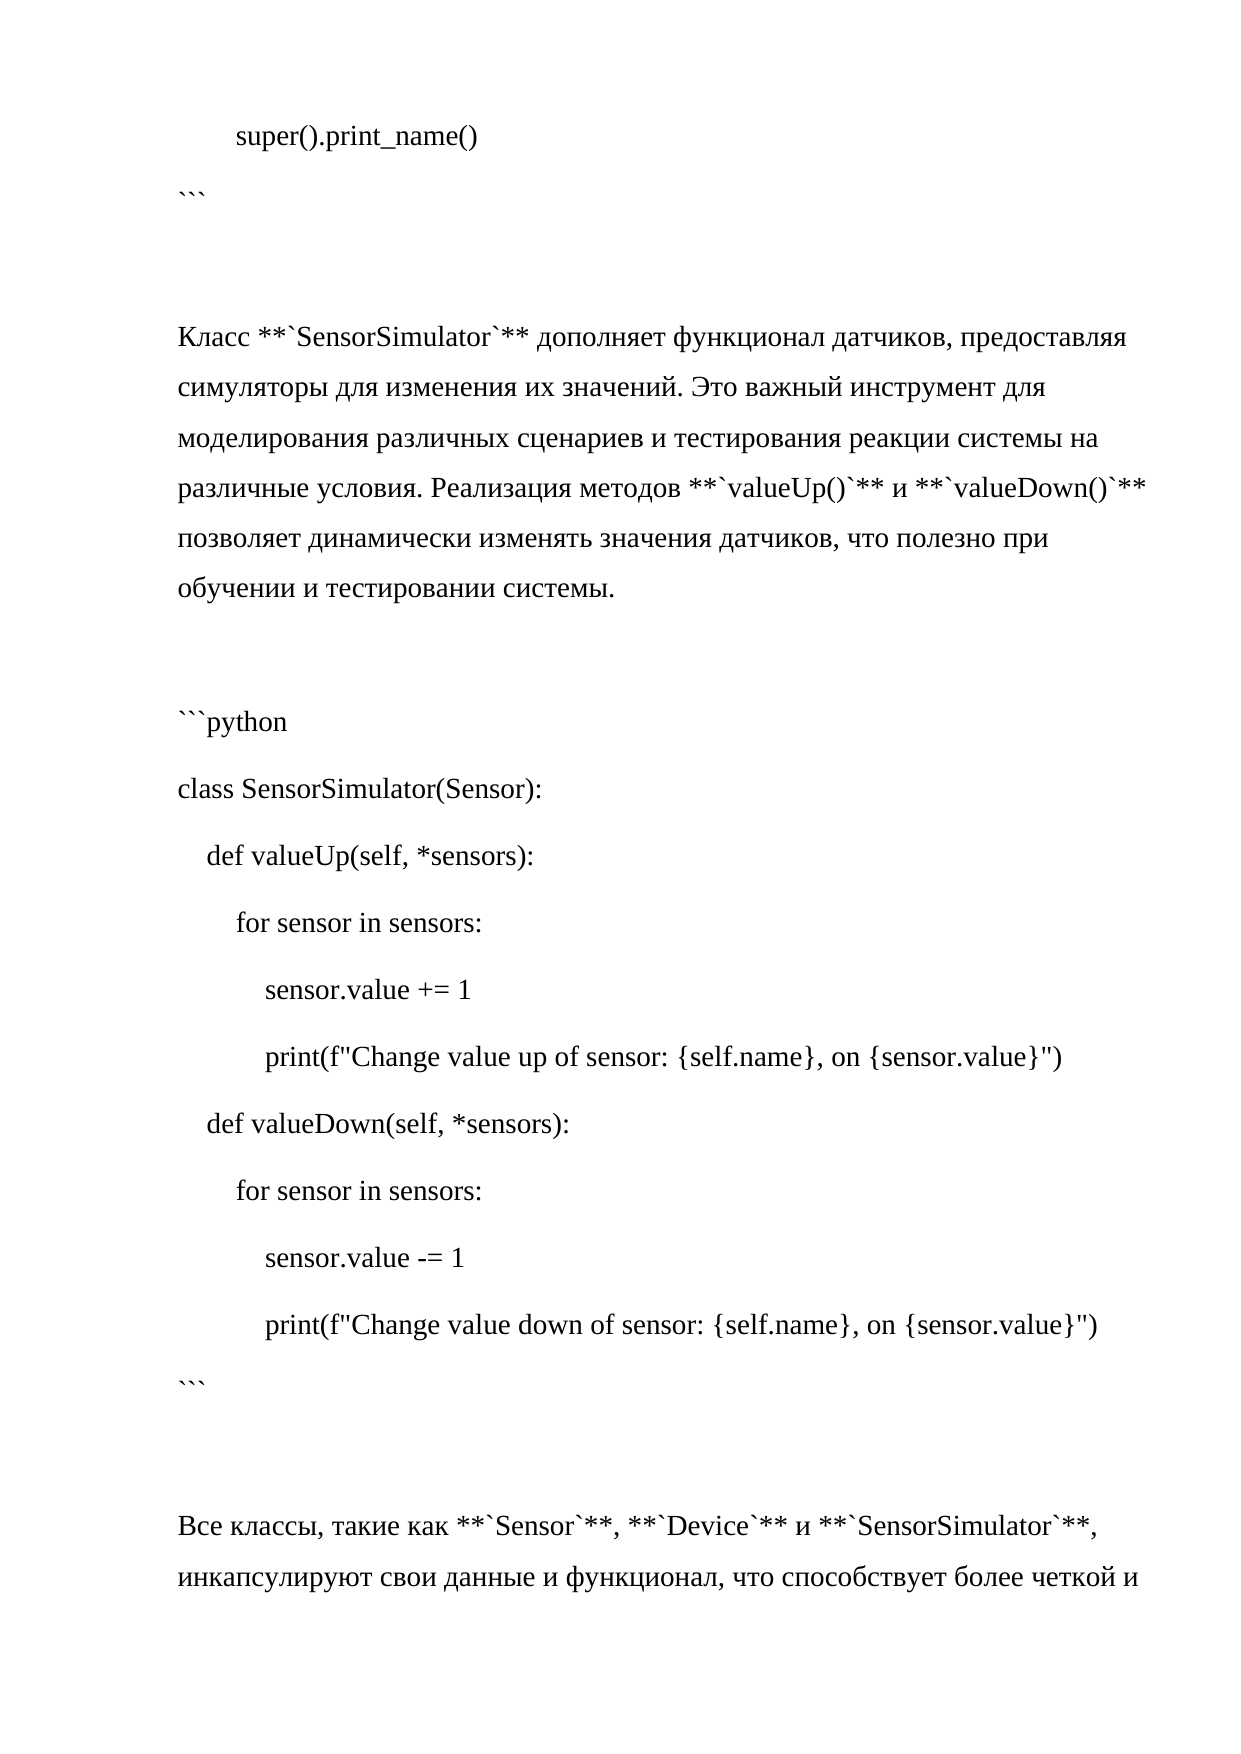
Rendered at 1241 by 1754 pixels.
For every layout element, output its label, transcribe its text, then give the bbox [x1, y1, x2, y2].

text for sensor in sensors: [177, 1173, 1152, 1207]
text print(f"Change value down of sensor: {self.name}, on {sensor.value}") [177, 1307, 1152, 1341]
text def valueUp(self, *sensors): [177, 838, 1152, 872]
text class SensorSimulator(Sensor): [177, 772, 1152, 805]
text sensor.value -= 1 [177, 1240, 1152, 1274]
text print(f"Change value up of sensor: {self.name}, on {sensor.value}") [177, 1039, 1152, 1073]
text ``` [177, 1374, 1152, 1408]
text ```python [177, 704, 1152, 738]
text for sensor in sensors: [177, 906, 1152, 939]
text def valueDown(self, *sensors): [177, 1106, 1152, 1140]
text ``` [177, 185, 1152, 219]
text super().print_name() [177, 118, 1152, 152]
text Класс **`SensorSimulator`** дополняет функционал датчиков, предоставляя симуляторы для изменения их значений. Это важный инструмент для моделирования различных сценариев и тестирования реакции системы на различные условия. Реализация методов **`valueUp()`** и **`valueDown()`** позволяет динамически изменять значения датчиков, что полезно при обучении и тестировании системы. [177, 319, 1152, 604]
text sensor.value += 1 [177, 972, 1152, 1006]
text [177, 1508, 1152, 1592]
